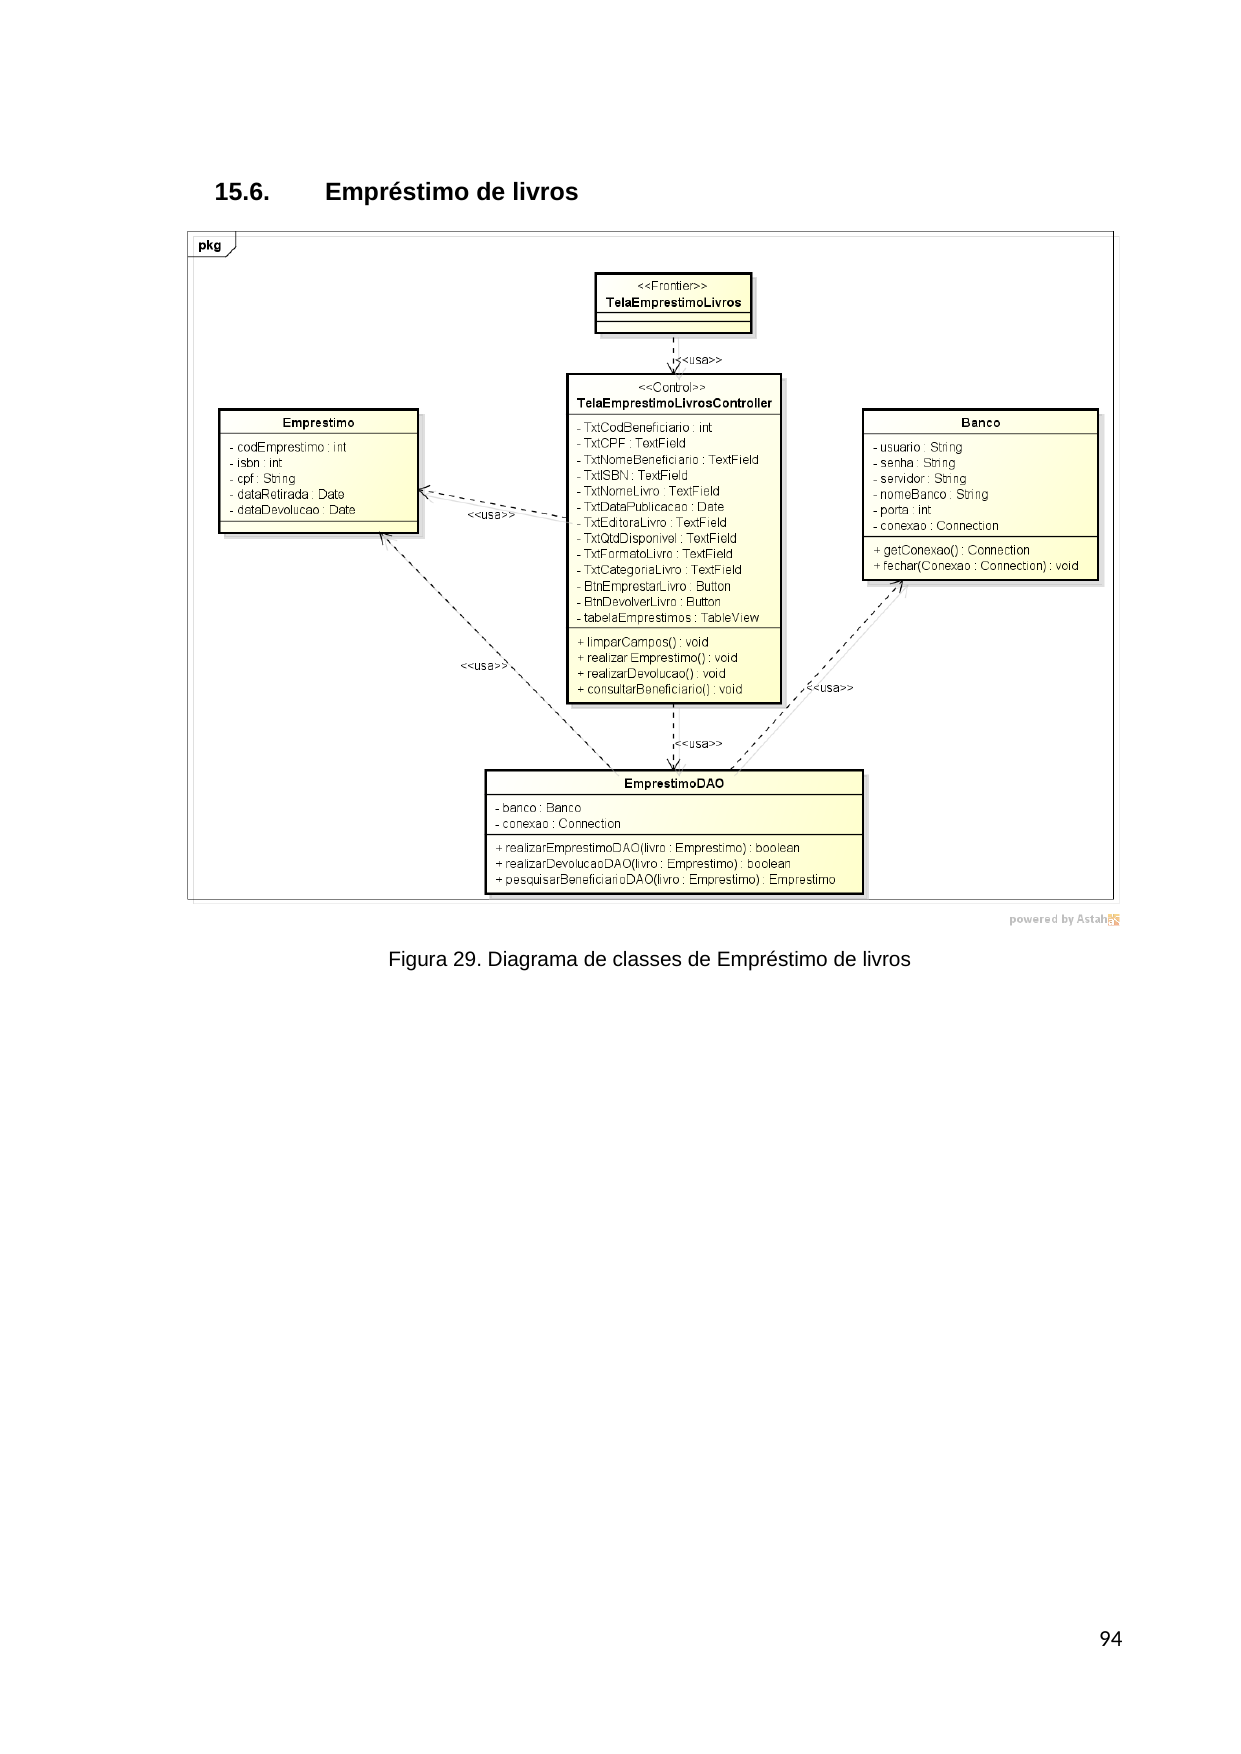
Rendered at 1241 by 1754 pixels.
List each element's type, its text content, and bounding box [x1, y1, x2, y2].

subtitle Empréstimo de livros [214, 177, 1122, 206]
text Figura 29. Diagrama de classes de Empréstimo de livros [177, 947, 1122, 971]
picture [177, 220, 1123, 929]
